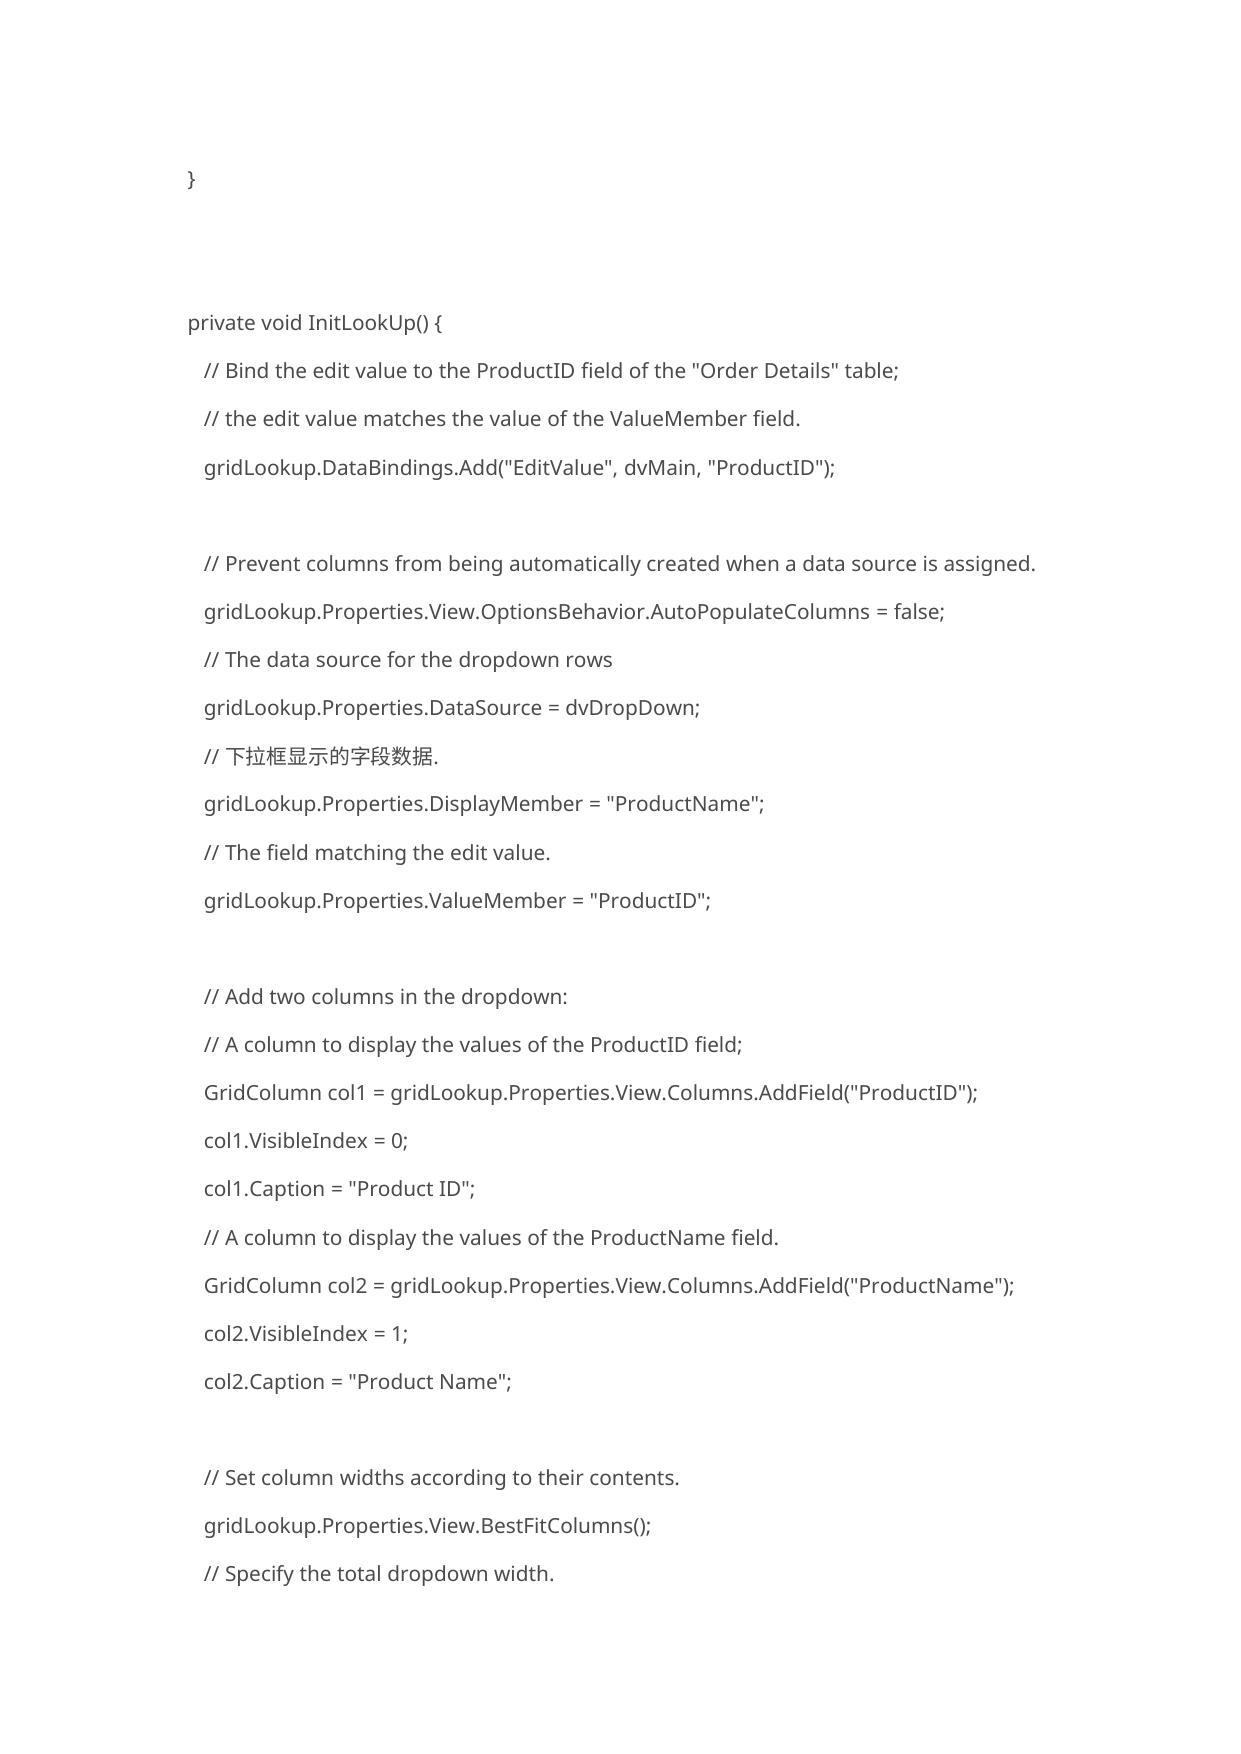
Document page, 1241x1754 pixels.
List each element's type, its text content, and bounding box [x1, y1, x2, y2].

text gridLookup.Properties.DisplayMember = "ProductName"; [187, 788, 1053, 820]
text } [187, 162, 1053, 194]
text col1.VisibleIndex = 0; [187, 1124, 1053, 1157]
text // A column to display the values of the ProductName field. [187, 1221, 1053, 1253]
text // 下拉框显示的字段数据. [187, 739, 1053, 772]
text GridColumn col1 = gridLookup.Properties.View.Columns.AddField("ProductID"); [187, 1076, 1053, 1109]
text gridLookup.Properties.View.OptionsBehavior.AutoPopulateColumns = false; [187, 595, 1053, 628]
text // The data source for the dropdown rows [187, 643, 1053, 676]
text private void InitLookUp() { [187, 306, 1053, 339]
text gridLookup.Properties.View.BestFitColumns(); [187, 1509, 1053, 1542]
text col1.Caption = "Product ID"; [187, 1173, 1053, 1205]
text GridColumn col2 = gridLookup.Properties.View.Columns.AddField("ProductName"); [187, 1269, 1053, 1301]
text // the edit value matches the value of the ValueMember field. [187, 403, 1053, 435]
text col2.Caption = "Product Name"; [187, 1365, 1053, 1398]
text // Bind the edit value to the ProductID field of the "Order Details" table; [187, 354, 1053, 387]
text gridLookup.Properties.DataSource = dvDropDown; [187, 691, 1053, 724]
text // Specify the total dropdown width. [187, 1558, 1053, 1590]
text // Prevent columns from being automatically created when a data source is assigned. [187, 547, 1053, 579]
text gridLookup.DataBindings.Add("EditValue", dvMain, "ProductID"); [187, 451, 1053, 483]
text // Add two columns in the dropdown: [187, 980, 1053, 1013]
text // The field matching the edit value. [187, 836, 1053, 868]
text // Set column widths according to their contents. [187, 1461, 1053, 1494]
text gridLookup.Properties.ValueMember = "ProductID"; [187, 884, 1053, 916]
text col2.VisibleIndex = 1; [187, 1317, 1053, 1349]
text // A column to display the values of the ProductID field; [187, 1028, 1053, 1061]
